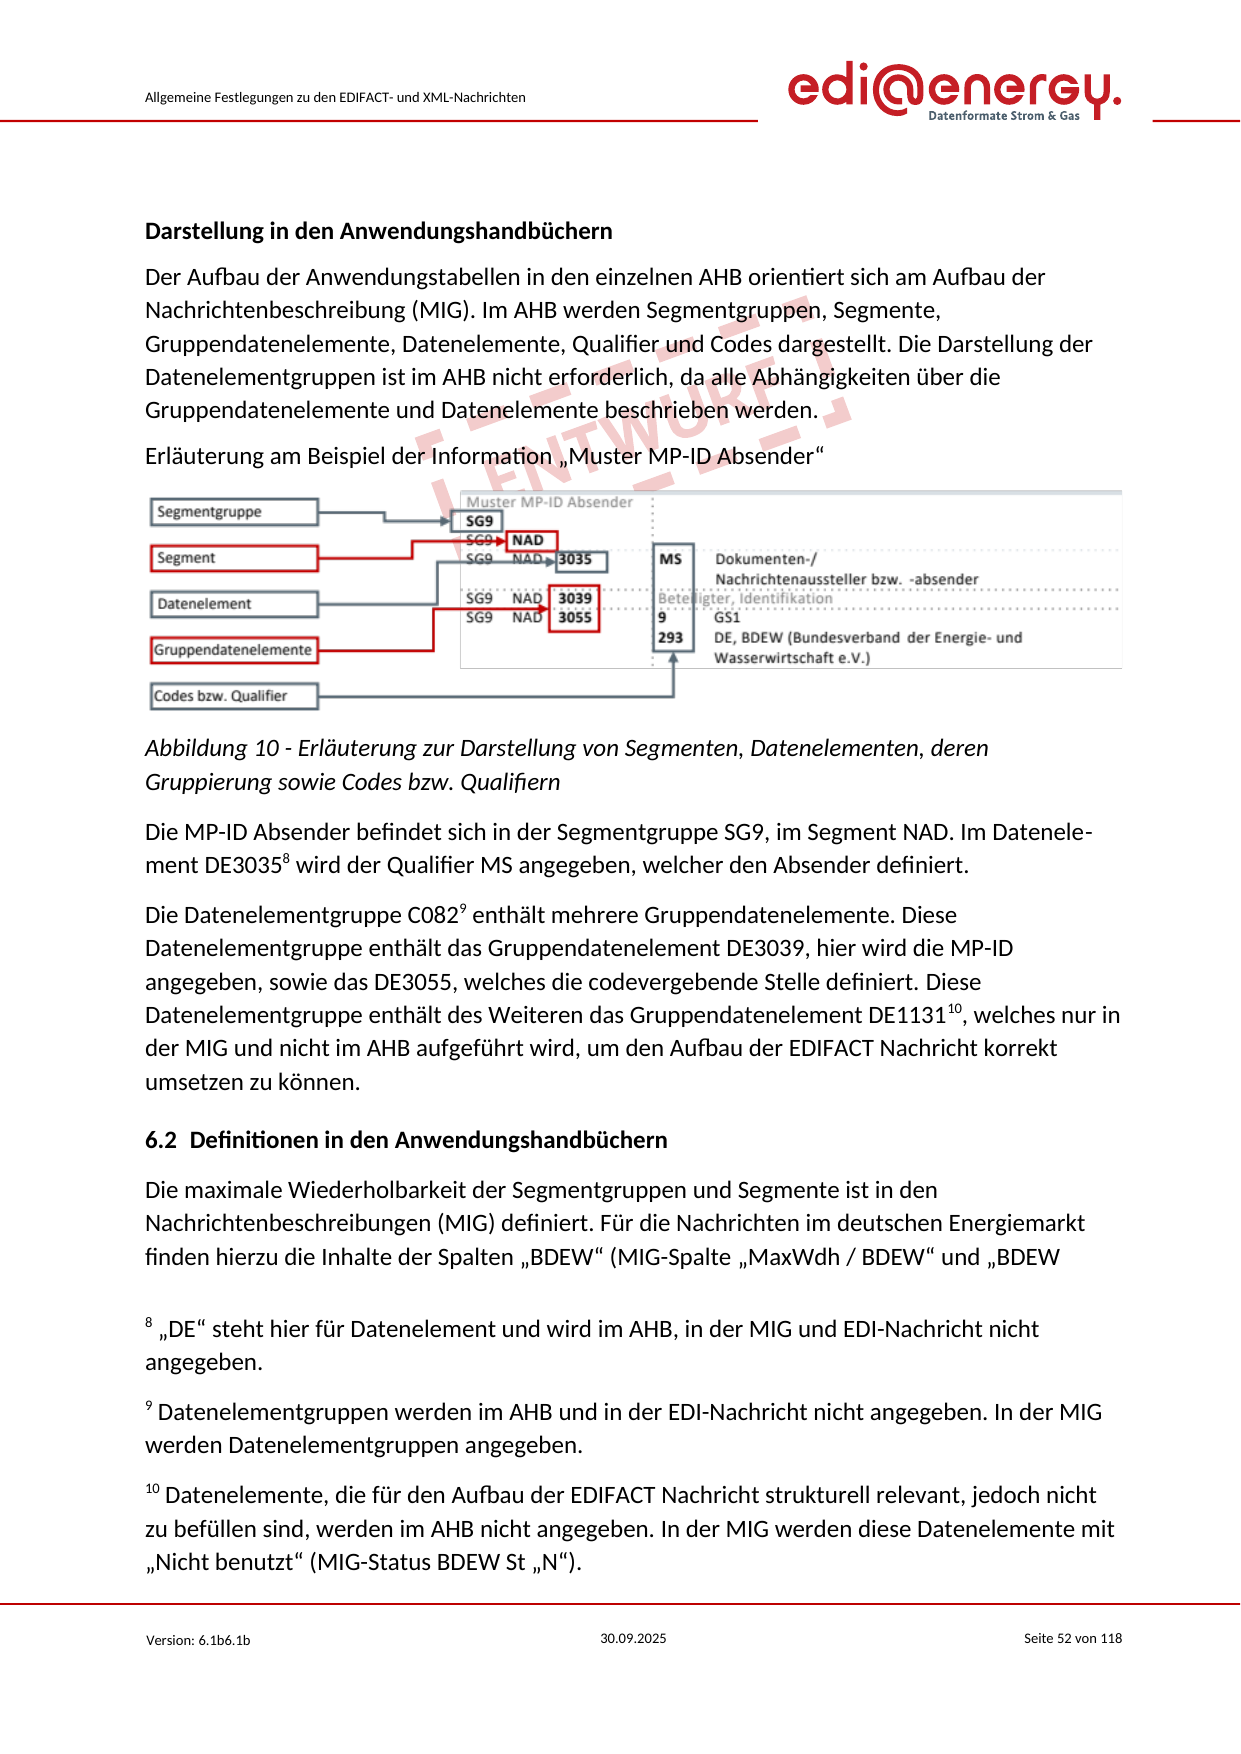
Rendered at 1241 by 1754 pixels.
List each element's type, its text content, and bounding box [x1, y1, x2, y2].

text Die MP-ID Absender befindet sich in der Segmentgruppe SG9, im Segment NAD. Im Datenelement DE3035 wird der Qualifier MS angegeben, welcher den Absender definiert. [145, 813, 1122, 879]
list Der Aufbau der Anwendungstabellen in den einzelnen AHB orientiert sich am Aufbau der Nachrichtenbeschreibung (MIG). Im AHB werden Segmentgruppen, Segmente, Gruppendatenelemente, Datenelemente, Qualifier und Codes dargestellt. Die Darstellung der Datenelementgruppen ist im AHB nicht erforderlich, da alle Abhängigkeiten über die Gruppendatenelemente und Datenelemente beschrieben werden. [145, 258, 1122, 425]
text Die Datenelementgruppe C082 enthält mehrere Gruppendatenelemente. Diese Datenelementgruppe enthält das Gruppendatenelement DE3039, hier wird die MP-ID angegeben, sowie das DE3055, welches die codevergebende Stelle definiert. Diese Datenelementgruppe enthält des Weiteren das Gruppendatenelement DE1131, welches nur in der MIG und nicht im AHB aufgeführt wird, um den Aufbau der EDIFACT Nachricht korrekt umsetzen zu können. [145, 896, 1122, 1096]
subtitle Definitionen in den Anwendungshandbüchern [145, 1121, 1122, 1154]
list Darstellung in den Anwendungshandbüchern [145, 213, 1122, 246]
text Erläuterung am Beispiel der Information „Muster MP-ID Absender“ [145, 438, 1122, 471]
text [145, 1171, 1122, 1271]
